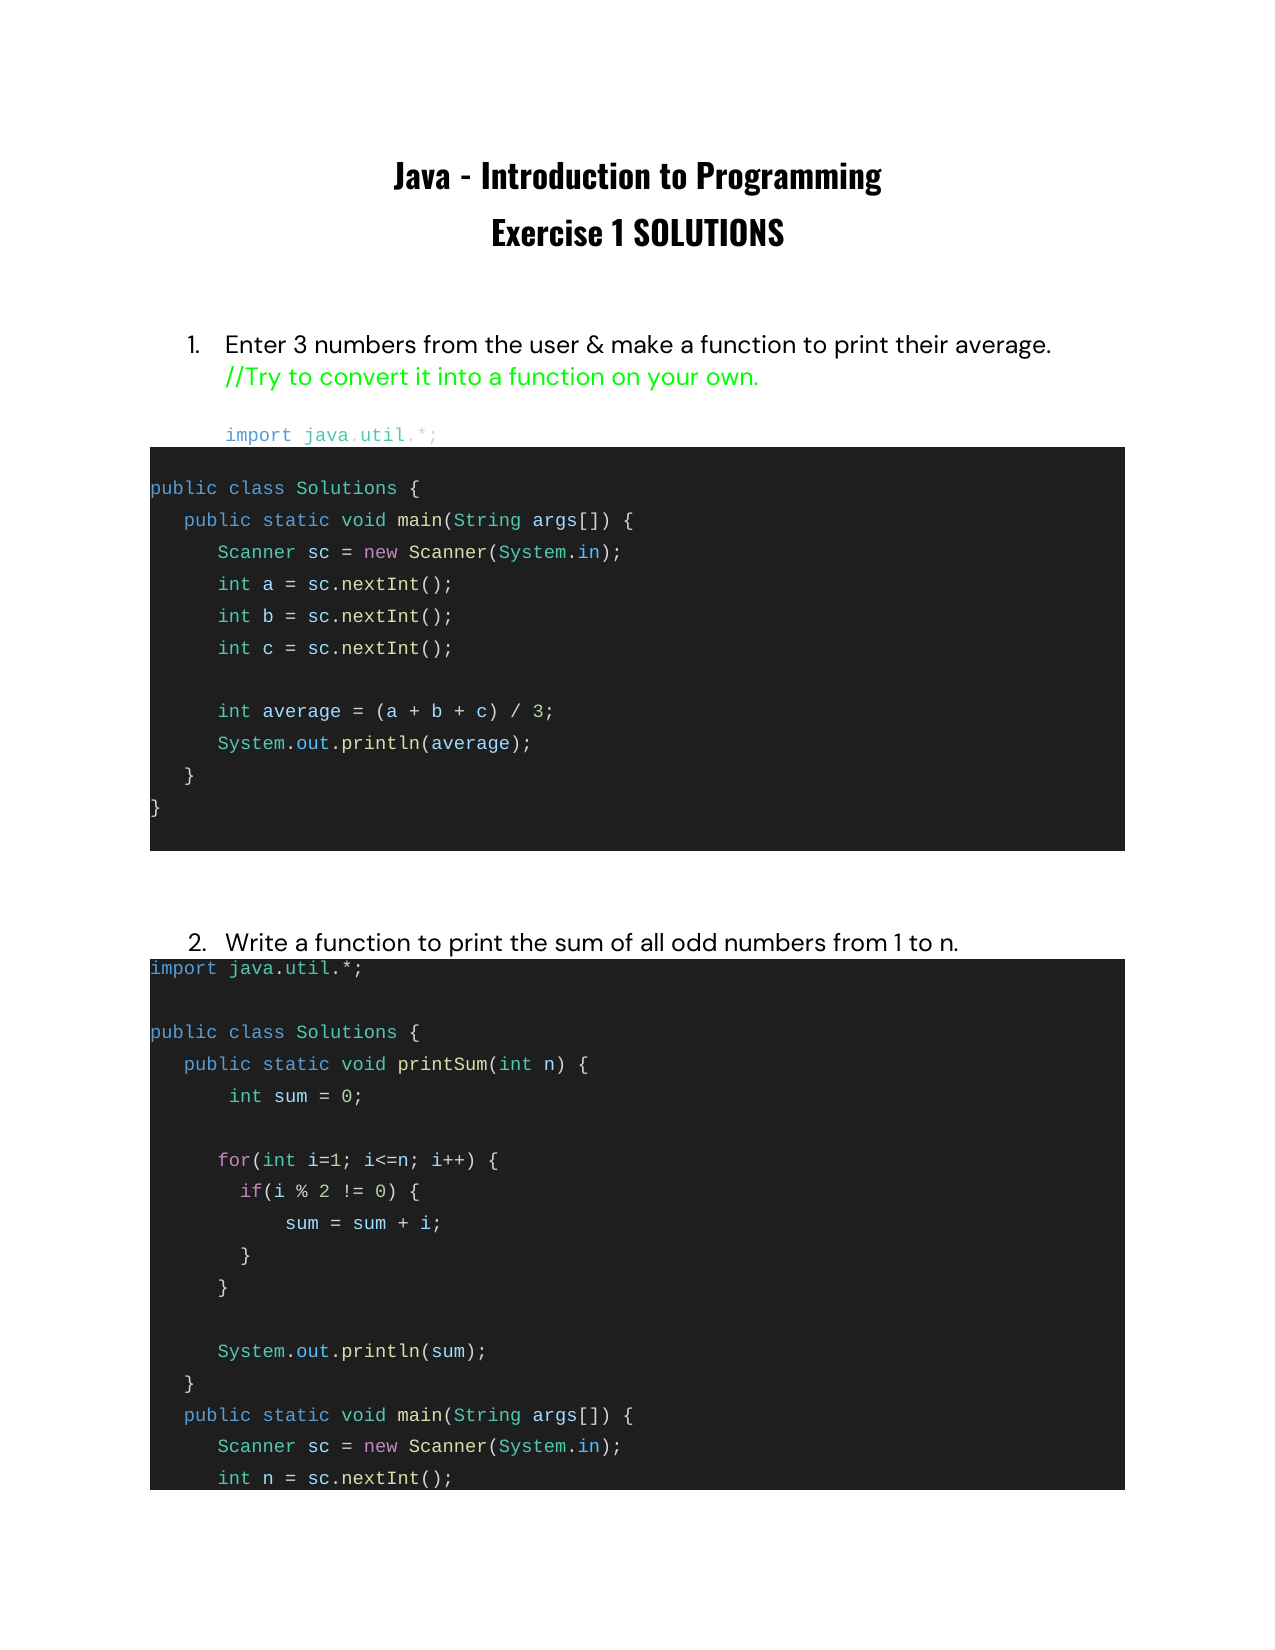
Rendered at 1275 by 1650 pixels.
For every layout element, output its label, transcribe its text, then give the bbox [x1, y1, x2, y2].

text public class Solutions { [150, 479, 1125, 500]
text Scanner sc = new Scanner(System.in); [150, 543, 1125, 564]
text //Try to convert it into a function on your own. [225, 361, 1125, 393]
text Exercise 1 SOLUTIONS [150, 207, 1125, 256]
list Enter 3 numbers from the user & make a function to print their average. [187, 328, 1125, 361]
text } [150, 1246, 1125, 1267]
text } [150, 1373, 1125, 1395]
text public static void main(String args[]) { [150, 1405, 1125, 1427]
text Java - Introduction to Programming [150, 150, 1125, 199]
text } [150, 798, 1125, 819]
text int a = sc.nextInt(); [150, 575, 1125, 596]
text int sum = 0; [150, 1087, 1125, 1108]
text int average = (a + b + c) / 3; [150, 702, 1125, 723]
text int c = sc.nextInt(); [150, 638, 1125, 660]
text } [150, 766, 1125, 787]
text } [150, 1278, 1125, 1299]
list Write a function to print the sum of all odd numbers from 1 to n. [187, 927, 1125, 959]
text public class Solutions { [150, 1023, 1125, 1044]
text if(i % 2 != 0) { [150, 1182, 1125, 1203]
text import java.util.*; [150, 426, 1125, 447]
text for(int i=1; i<=n; i++) { [150, 1150, 1125, 1172]
text System.out.println(average); [150, 734, 1125, 755]
text System.out.println(sum); [150, 1342, 1125, 1363]
text int b = sc.nextInt(); [150, 607, 1125, 628]
text Scanner sc = new Scanner(System.in); [150, 1437, 1125, 1458]
text public static void printSum(int n) { [150, 1055, 1125, 1076]
text int n = sc.nextInt(); [150, 1469, 1125, 1490]
text public static void main(String args[]) { [150, 511, 1125, 532]
text import java.util.*; [150, 959, 1125, 980]
text sum = sum + i; [150, 1214, 1125, 1235]
